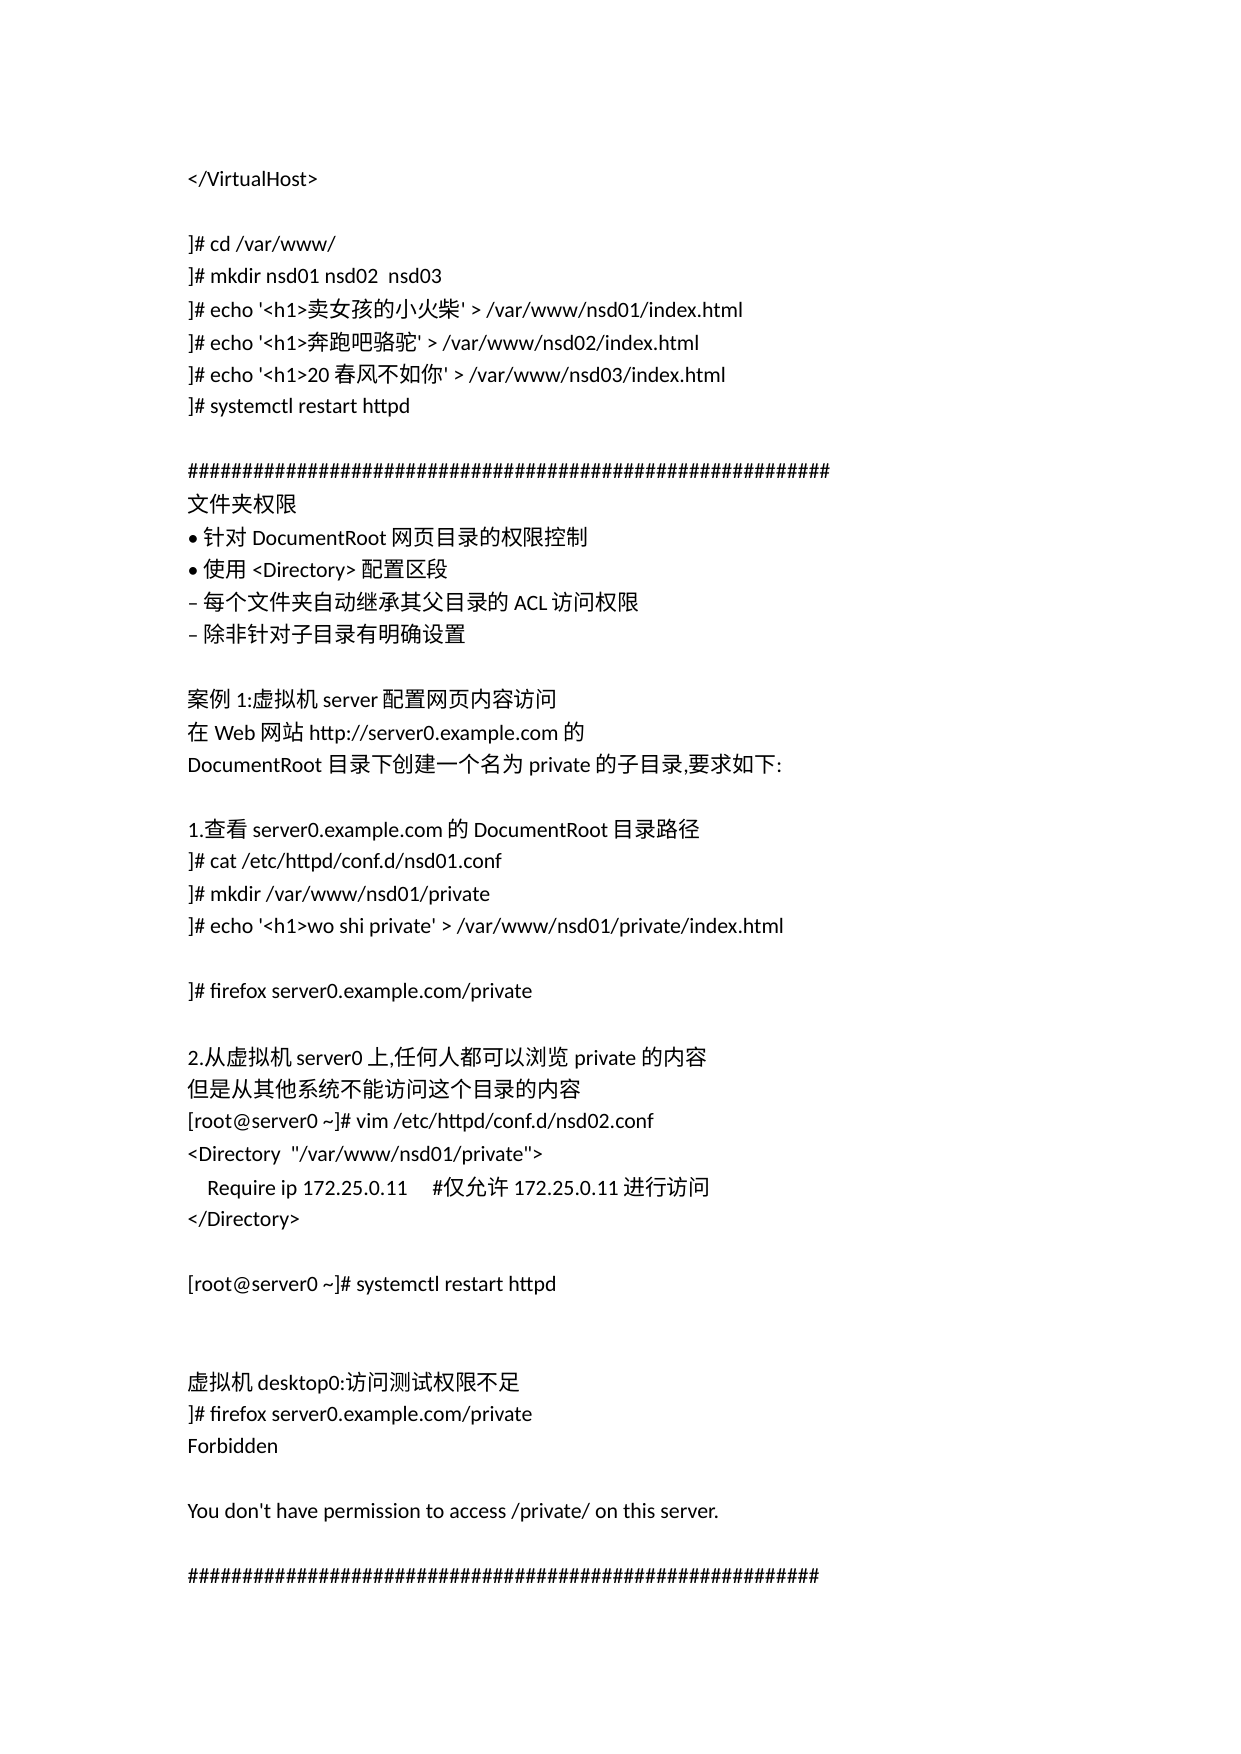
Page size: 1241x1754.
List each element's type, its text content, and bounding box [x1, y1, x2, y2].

text 2.从虚拟机server0上,任何人都可以浏览 private 的内容 [187, 1039, 1053, 1072]
text </VirtualHost> [187, 162, 1053, 194]
text ]# echo '<h1>wo shi private' > /var/www/nsd01/private/index.html [187, 909, 1053, 942]
text ]# mkdir nsd01 nsd02 nsd03 [187, 259, 1053, 292]
text 在 Web 网站 http://server0.example.com 的 [187, 714, 1053, 747]
text <Directory "/var/www/nsd01/private"> [187, 1137, 1053, 1169]
text ]# echo '<h1>卖女孩的小火柴' > /var/www/nsd01/index.html [187, 292, 1053, 324]
text 案例1:虚拟机server配置网页内容访问 [187, 682, 1053, 714]
text ]# firefox server0.example.com/private [187, 974, 1053, 1007]
text </Directory> [187, 1202, 1053, 1234]
text ]# cd /var/www/ [187, 227, 1053, 259]
text ]# cat /etc/httpd/conf.d/nsd01.conf [187, 844, 1053, 877]
text 但是从其他系统不能访问这个目录的内容 [187, 1072, 1053, 1104]
text You don't have permission to access /private/ on this server. [187, 1494, 1053, 1527]
text DocumentRoot 目录下创建一个名为 private 的子目录,要求如下: [187, 747, 1053, 779]
text 文件夹权限 [187, 487, 1053, 519]
text ########################################################### [187, 454, 1053, 487]
text 虚拟机desktop0:访问测试权限不足 [187, 1364, 1053, 1397]
text • 使用 <Directory> 配置区段 [187, 552, 1053, 584]
text [root@server0 ~]# systemctl restart httpd [187, 1267, 1053, 1299]
text – 除非针对子目录有明确设置 [187, 617, 1053, 649]
text ]# echo '<h1>20春风不如你' > /var/www/nsd03/index.html [187, 357, 1053, 389]
text ########################################################## [187, 1559, 1053, 1592]
text ]# systemctl restart httpd [187, 389, 1053, 422]
text ]# echo '<h1>奔跑吧骆驼' > /var/www/nsd02/index.html [187, 324, 1053, 357]
text ]# mkdir /var/www/nsd01/private [187, 877, 1053, 909]
text 1.查看server0.example.com的DocumentRoot目录路径 [187, 812, 1053, 844]
text Forbidden [187, 1429, 1053, 1462]
text ]# firefox server0.example.com/private [187, 1397, 1053, 1429]
text [root@server0 ~]# vim /etc/httpd/conf.d/nsd02.conf [187, 1104, 1053, 1137]
text – 每个文件夹自动继承其父目录的ACL访问权限 [187, 584, 1053, 617]
text • 针对 DocumentRoot 网页目录的权限控制 [187, 519, 1053, 552]
text Require ip 172.25.0.11 #仅允许172.25.0.11进行访问 [187, 1169, 1053, 1202]
